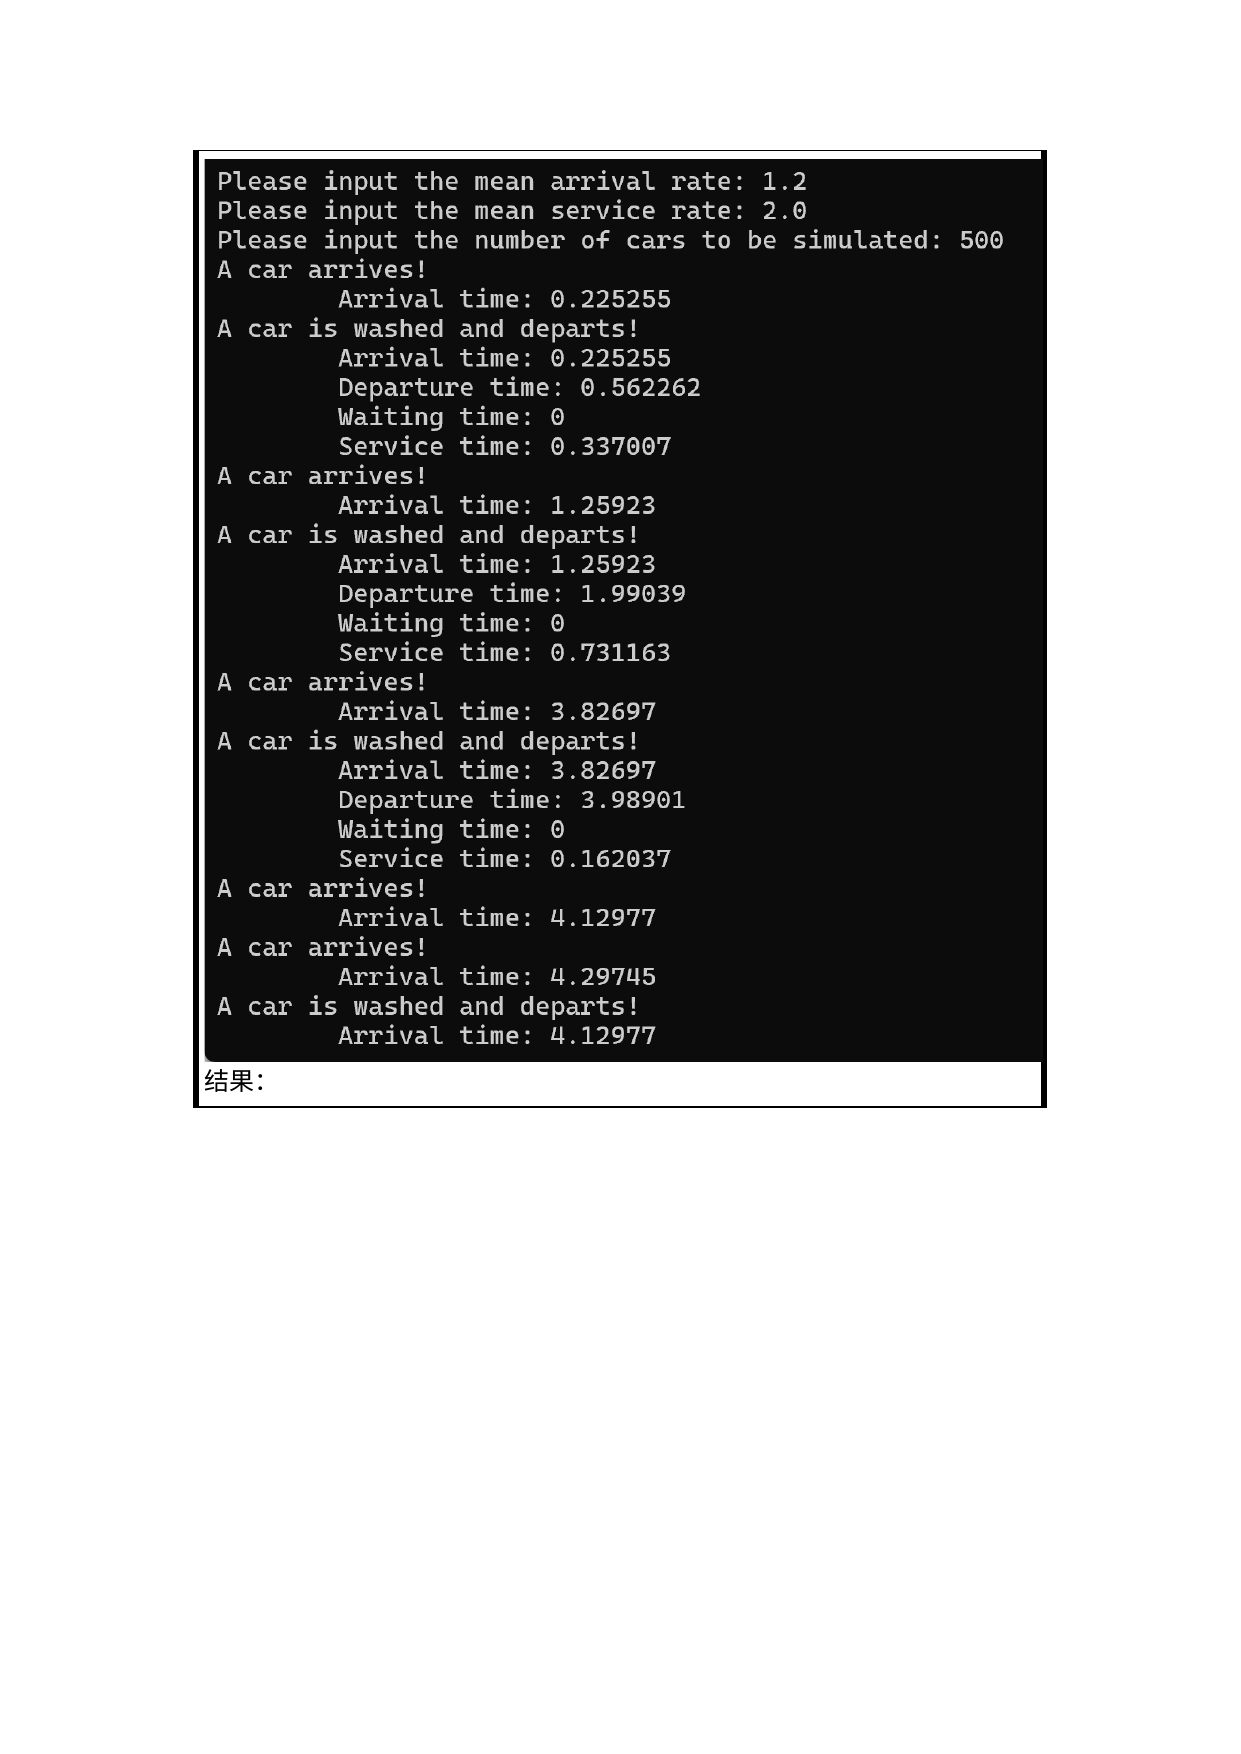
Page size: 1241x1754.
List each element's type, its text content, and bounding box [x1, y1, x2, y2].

table_cell Result analysis and discussion（Analysis of experimental results and summing up the harvest and the existing problems）（此部分应包含实验结果，对实验结果的分析，实验收获的总结，实验中存在问题的讨论等；另外，需要回答一下如下思考题： 1）假设你仿真获得了一些洗车服务的指标，如平均等待时长，最大队列长度，等等，发现这些指标不满足洗车公司的设计需求，不能为顾客提供较好的服务。这时，一种改进的策略是增设一个服务台，用两个服务台同时提供汽车清洗服务。那么，怎么修改你的程序能够为这种双服务台系统进行仿真分析？可以简述你的设计思路，也可以编写代码验证你的思路。） 测试数据及结果： 数据1： 结果： 数据2： 结果： 数据3： 结果： 实验结果分析： 通过对三个不同的测试数据进行模拟，我们可以总结出以下几点： 模拟结果与理论计算值之间的差异相对较小，表明我们的模拟程序能够有效地反映排队系统的行为。在实验 #1 中，模拟得到的平均等待时间略低于理论值（误差为 0.46），而在实验 #2 中，模拟值几乎与理论值一致（误差仅为 0.02）。在实验 #3 中，模拟结果低于理论值（误差为 0.17），这可能是因为系统服务能力较强，排队时间较短。 总体而言，模拟中的误差较小，且趋势符合预期。这表明系统能够较好地处理不同到达率和服务率下的车辆，且模拟结果的随机性与理论预期相符。然而，模拟结果与理论值的差异主要受到到达率、服务率及系统容量等因素的影响，尤其是在服务率远大于到达率时，系统表现更为高效，平均等待时间较短。 实验总结： 通过模拟结果与理论值的对比，验证了模拟程序的正确性。大多数情况下，模拟的平均等待时间与理论值非常接近，说明模拟程序的设计是合理的。模拟中使用了指数分布来生成到达时间和服务时间，这种方式符合现实中车辆到达和服务的实际情况。指数分布在模拟中的使用帮助我们合理地处理随机到达和服务时间。本实验通过模拟车辆到达、排队和服务过程，帮助我们更好地理解了排队论中的一些基本概念，如平均等待时间、服务率、到达率等，并提供了一个简单的排队模型用于实际应用分析。实验中不仅验证了理论模型的准确性，还使我们意识到实际模拟中可能会受到多种因素的影响（例如随机性）。在模拟中，如果调整了不同的参数（例如服务率和到达率），结果会发生较大变化。 实验中存在问题的讨论： 在某些测试中，模拟的服务车辆数量超过了预期。这种现象可能是因为洗车站服务效率的不同变化导致的，可能需要在代码中加入检查机制，以确保模拟结果和实际情况相符。尽管模拟程序尽可能地接近理论模型，但由于引入了随机性，模拟结果与理论值之间的差距可能会随着实验的进行而略有变化。尽管这种差距通常较小，但可以通过增加模拟的轮数或样本量来提高结果的稳定性和准确性。在部分实验中出现了“等待时间为零”的情况，这在模拟中是合理的，但如果需要更精确地模拟排队行为，可能需要通过调整到达率和服务率的设置来增强排队过程的表现。实验结果的准确性可能受到模拟次数的影响。较少的模拟次数可能导致不准确的统计数据，因此建议增加模拟的车队数量或运行时间，进一步增加实验结果的稳定性。 思考题： 为了改进当前的洗车系统，以便模拟 双服务台 的情况，我们需要对现有的程序进行一些修改和扩展。 设计思路： 在当前的单个服务台的基础上，增加第二个服务台。这样，车辆到达时可以选择两个服务台之一进行服务。服务台将以并行的方式提供服务，这意味着每个车的服务时间将由两个服务台的状态决定。需要设计一个队列来管理车辆的排队情况。当两个服务台都空闲时，车辆将立即开始接受服务。若两个服务台都在忙碌中，车辆将排队等待，直到有空闲的服务台。当车辆到达时，判断当前两个服务台的空闲情况。优先将车辆分配给空闲的服务台，如果两个服务台都忙碌，则将车辆放入队列中。需要记录两个服务台的服务状态、每个车的等待时间、离开时间等信息，并计算相关指标，如 平均等待时间、最大队列长度等。 具体代码修改： 需要更新washCmp.h与washCmp.cpp。 我们需要为两个服务台分别维护独立的服务状态（空闲或忙碌）。每个服务台有一个对应的服务时间，车辆在到达后将选择空闲的服务台。 双服务台：我们新增了两个布尔变量 serviceStation1Free 和 serviceStation2Free 来表示两个服务台的空闲状态。在每次车辆到达时，程序会先检查两个服务台是否空闲，并优先为车辆分配空闲的服务台。如果两个服务台都忙碌，车辆会进入等待队列。 分配服务台：通过 processArrivalEmptyQ 和 processArrivalNonEmptyQ 两个方法来处理车辆的到达。根据当前服务台的空闲情况，分配车辆到空闲的服务台。 车队管理：如果两个服务台都忙碌，则车辆会进入等待队列，当有空闲服务台时，再从队列中取出车辆开始服务。 更新指标：在双服务台系统中，需要更新服务时间、等待时间等指标，计算总的等待时间、平均等待时间等，以便评估双服务台系统的性能。 通过这种修改，我们可以有效地模拟双服务台系统，并分析双服务台对洗车系统性能的影响。 [199, 151, 1041, 1106]
picture [204, 159, 1044, 1062]
